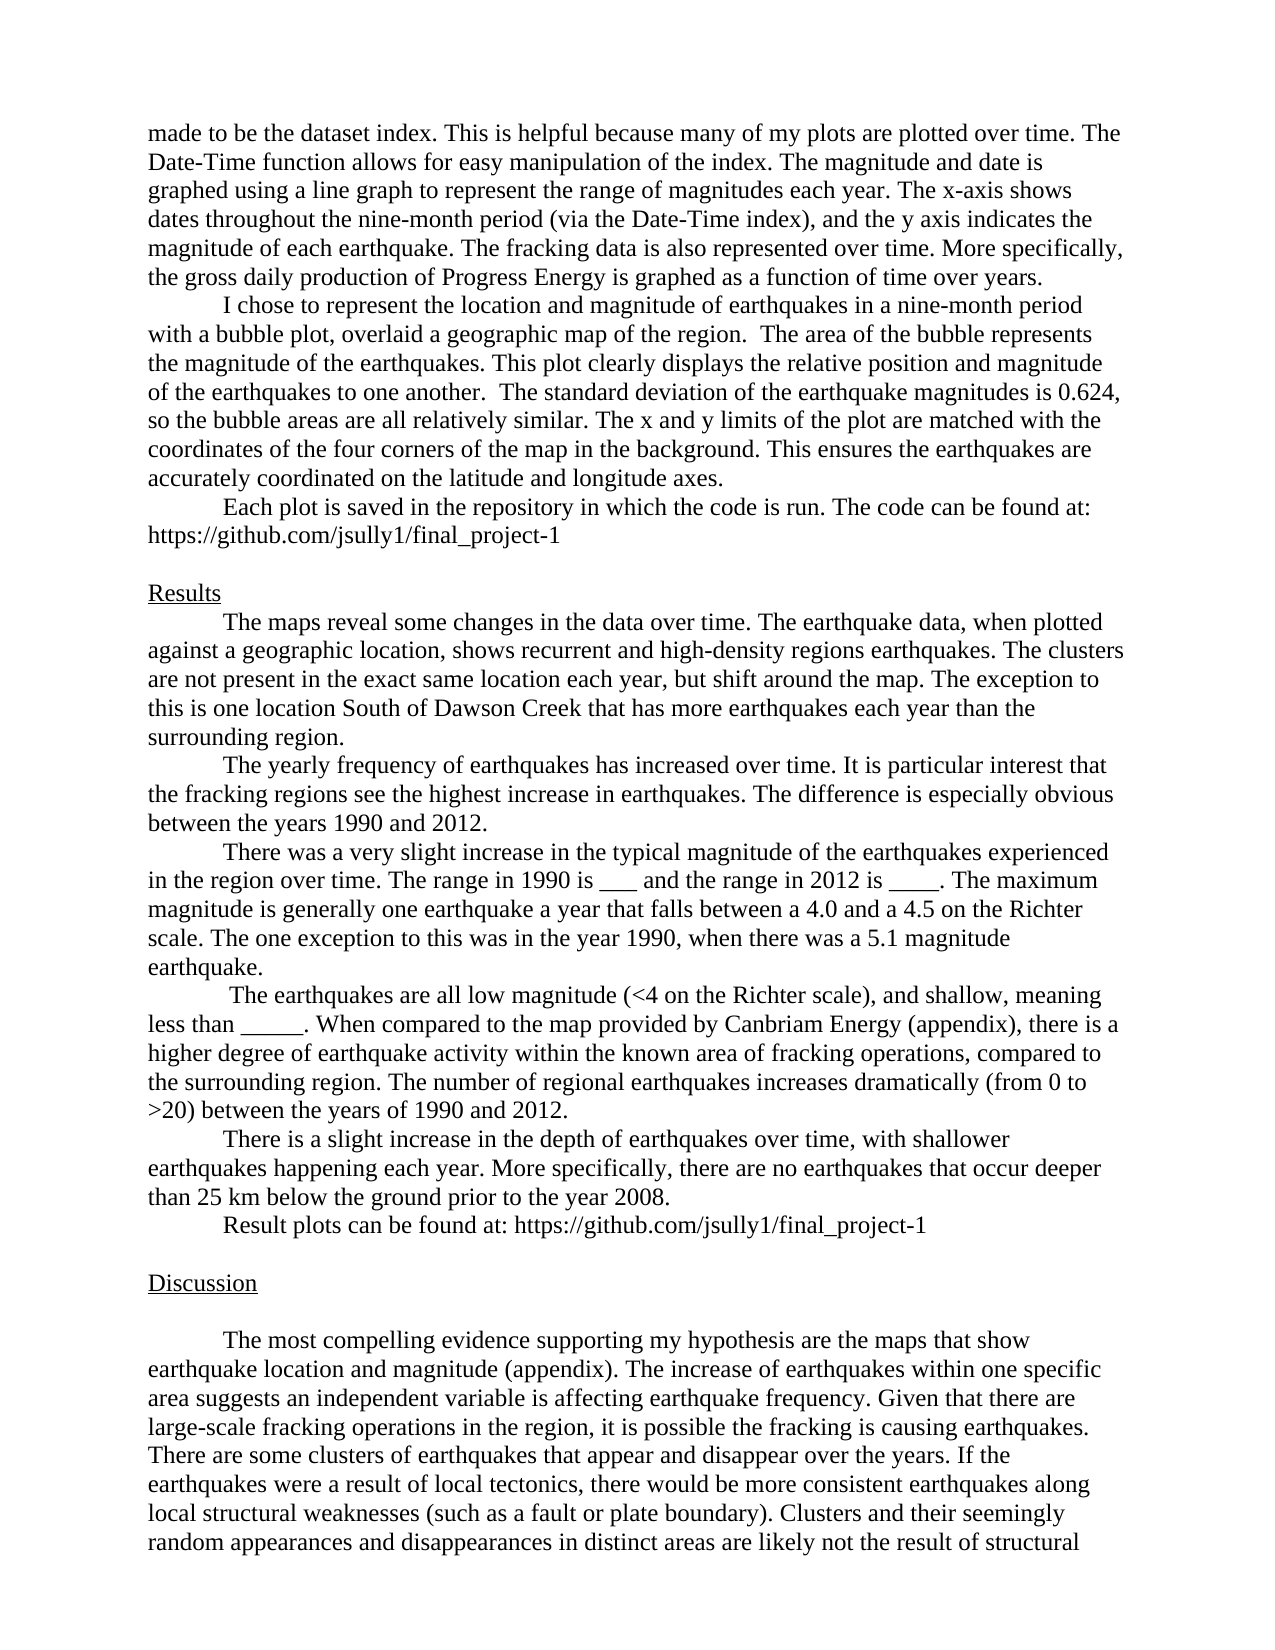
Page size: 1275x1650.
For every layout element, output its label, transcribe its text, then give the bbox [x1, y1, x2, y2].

text Each plot is saved in the repository in which the code is run. The code can be found at: https://github.com/jsully1/final_project-1 [148, 492, 1127, 549]
text Discussion [148, 1268, 1127, 1297]
text There was a very slight increase in the typical magnitude of the earthquakes experienced in the region over time. The range in 1990 is ___ and the range in 2012 is ____. The maximum magnitude is generally one earthquake a year that falls between a 4.0 and a 4.5 on the Richter scale. The one exception to this was in the year 1990, when there was a 5.1 magnitude earthquake. [148, 837, 1127, 981]
text There is a slight increase in the depth of earthquakes over time, with shallower earthquakes happening each year. More specifically, there are no earthquakes that occur deeper than 25 km below the ground prior to the year 2008. [148, 1124, 1127, 1211]
text Result plots can be found at: https://github.com/jsully1/final_project-1 [148, 1211, 1127, 1239]
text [148, 118, 1127, 291]
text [148, 1326, 1127, 1556]
text The earthquakes are all low magnitude (<4 on the Richter scale), and shallow, meaning less than _____. When compared to the map provided by Canbriam Energy (appendix), there is a higher degree of earthquake activity within the known area of fracking operations, compared to the surrounding region. The number of regional earthquakes increases dramatically (from 0 to >20) between the years of 1990 and 2012. [148, 981, 1127, 1124]
text I chose to represent the location and magnitude of earthquakes in a nine-month period with a bubble plot, overlaid a geographic map of the region. The area of the bubble represents the magnitude of the earthquakes. This plot clearly displays the relative position and magnitude of the earthquakes to one another. The standard deviation of the earthquake magnitudes is 0.624, so the bubble areas are all relatively similar. The x and y limits of the plot are matched with the coordinates of the four corners of the map in the background. This ensures the earthquakes are accurately coordinated on the latitude and longitude axes. [148, 291, 1127, 492]
text The maps reveal some changes in the data over time. The earthquake data, when plotted against a geographic location, shows recurrent and high-density regions earthquakes. The clusters are not present in the exact same location each year, but shift around the map. The exception to this is one location South of Dawson Creek that has more earthquakes each year than the surrounding region. [148, 607, 1127, 751]
text Results [148, 578, 1127, 607]
text The yearly frequency of earthquakes has increased over time. It is particular interest that the fracking regions see the highest increase in earthquakes. The difference is especially obvious between the years 1990 and 2012. [148, 751, 1127, 837]
